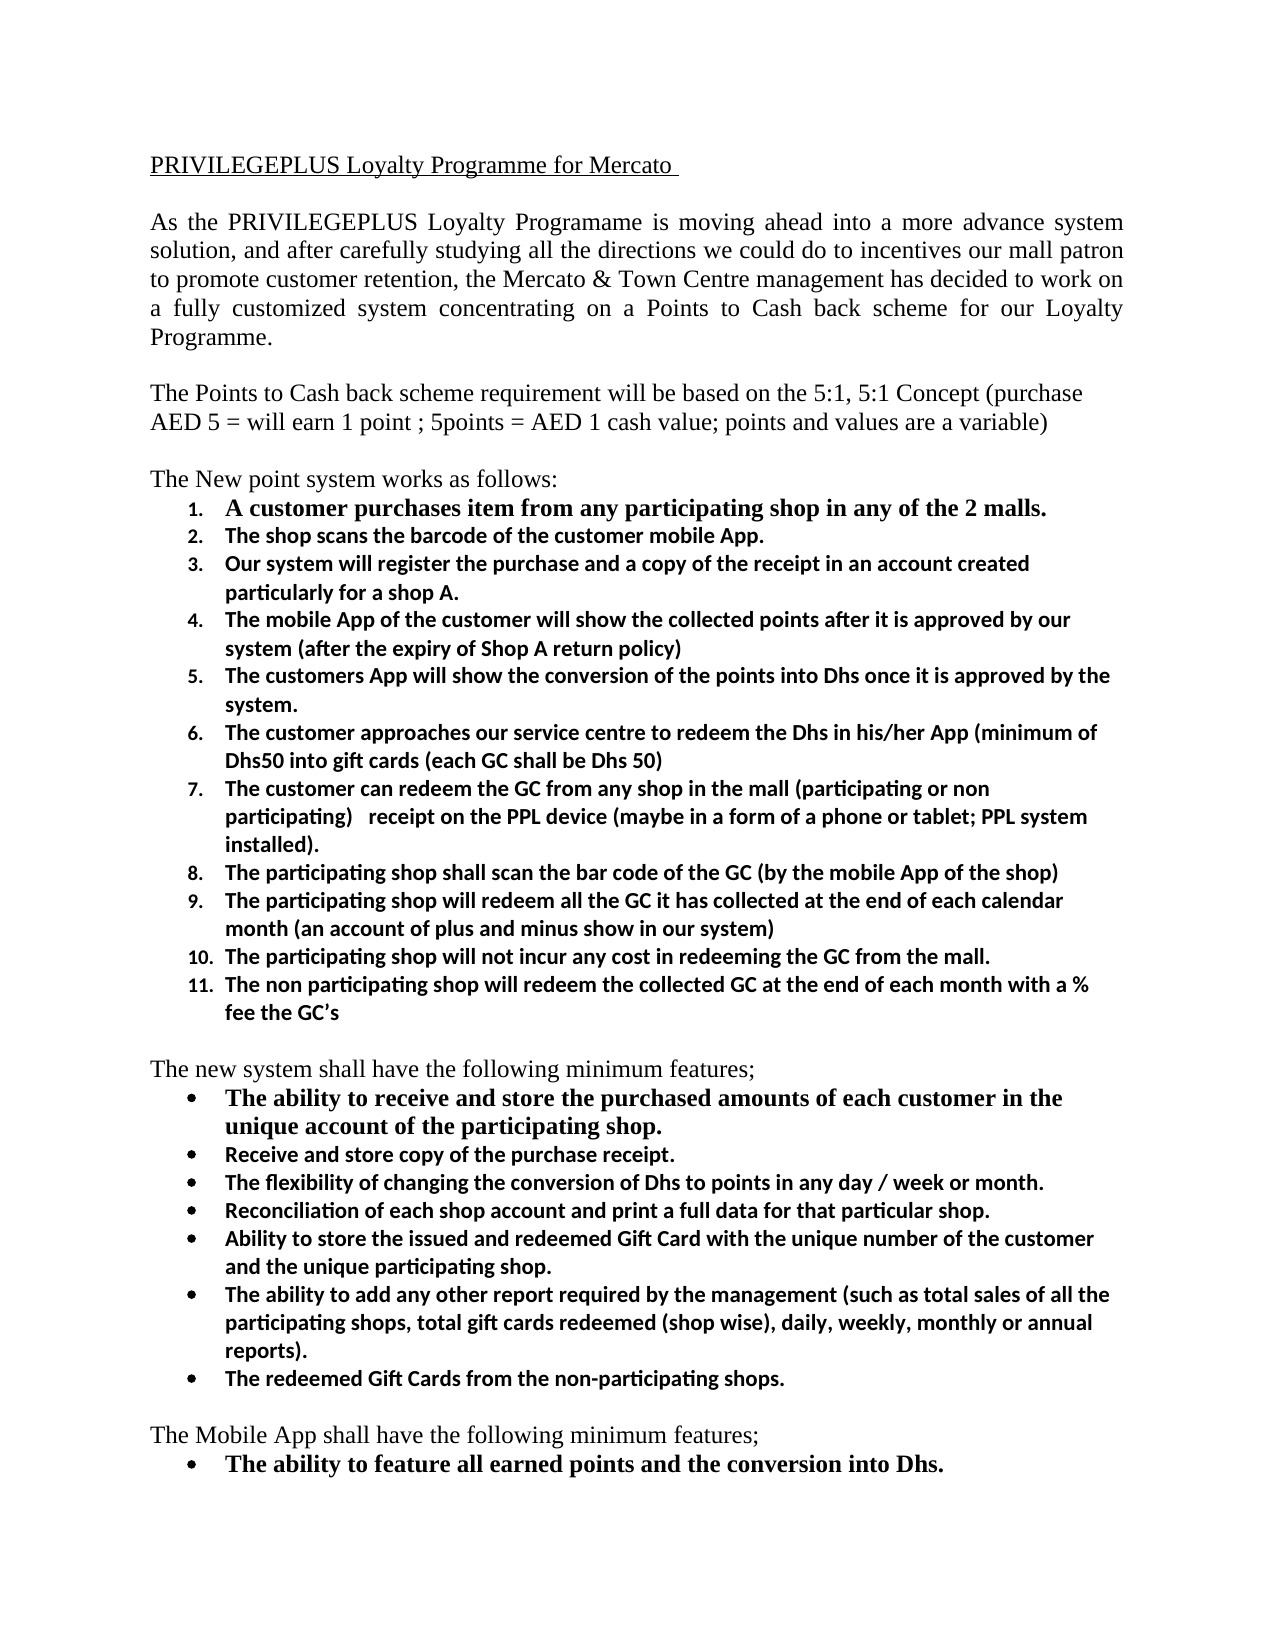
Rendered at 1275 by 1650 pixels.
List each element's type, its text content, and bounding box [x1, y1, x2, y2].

list The participating shop will redeem all the GC it has collected at the end of each calendar month (an account of plus and minus show in our system) [187, 886, 1125, 942]
list The ability to feature all earned points and the conversion into Dhs. [187, 1449, 1125, 1478]
text The Points to Cash back scheme requirement will be based on the 5:1, 5:1 Concept (purchase AED 5 = will earn 1 point ; 5points = AED 1 cash value; points and values are a variable) [150, 378, 1125, 436]
list The shop scans the barcode of the customer mobile App. [187, 522, 1125, 549]
list The redeemed Gift Cards from the non-participating shops. [187, 1364, 1125, 1392]
list A customer purchases item from any participating shop in any of the 2 malls. [187, 493, 1125, 522]
list The ability to receive and store the purchased amounts of each customer in the unique account of the participating shop. [187, 1083, 1125, 1140]
list Our system will register the purchase and a copy of the receipt in an account created particularly for a shop A. [187, 549, 1125, 606]
list The customer approaches our service centre to redeem the Dhs in his/her App (minimum of Dhs50 into gift cards (each GC shall be Dhs 50) [187, 718, 1125, 774]
list The participating shop will not incur any cost in redeeming the GC from the mall. [187, 942, 1125, 970]
list Reconciliation of each shop account and print a full data for that particular shop. [187, 1196, 1125, 1224]
text PRIVILEGEPLUS Loyalty Programme for Mercato [150, 150, 1125, 179]
list The flexibility of changing the conversion of Dhs to points in any day / week or month. [187, 1168, 1125, 1196]
list The mobile App of the customer will show the collected points after it is approved by our system (after the expiry of Shop A return policy) [187, 606, 1125, 662]
list Ability to store the issued and redeemed Gift Card with the unique number of the customer and the unique participating shop. [187, 1224, 1125, 1280]
text The Mobile App shall have the following minimum features; [150, 1420, 1125, 1449]
list Receive and store copy of the purchase receipt. [187, 1140, 1125, 1168]
list The ability to add any other report required by the management (such as total sales of all the participating shops, total gift cards redeemed (shop wise), daily, weekly, monthly or annual reports). [187, 1280, 1125, 1364]
text The new system shall have the following minimum features; [150, 1054, 1125, 1083]
list The customers App will show the conversion of the points into Dhs once it is approved by the system. [187, 662, 1125, 718]
list The customer can redeem the GC from any shop in the mall (participating or non participating) receipt on the PPL device (maybe in a form of a phone or tablet; PPL system installed). [187, 774, 1125, 858]
text As the PRIVILEGEPLUS Loyalty Programame is moving ahead into a more advance system solution, and after carefully studying all the directions we could do to incentives our mall patron to promote customer retention, the Mercato & Town Centre management has decided to work on a fully customized system concentrating on a Points to Cash back scheme for our Loyalty Programme. [150, 207, 1125, 351]
list The participating shop shall scan the bar code of the GC (by the mobile App of the shop) [187, 858, 1125, 886]
text The New point system works as follows: [150, 464, 1125, 493]
list The non participating shop will redeem the collected GC at the end of each month with a % fee the GC’s [187, 970, 1125, 1026]
